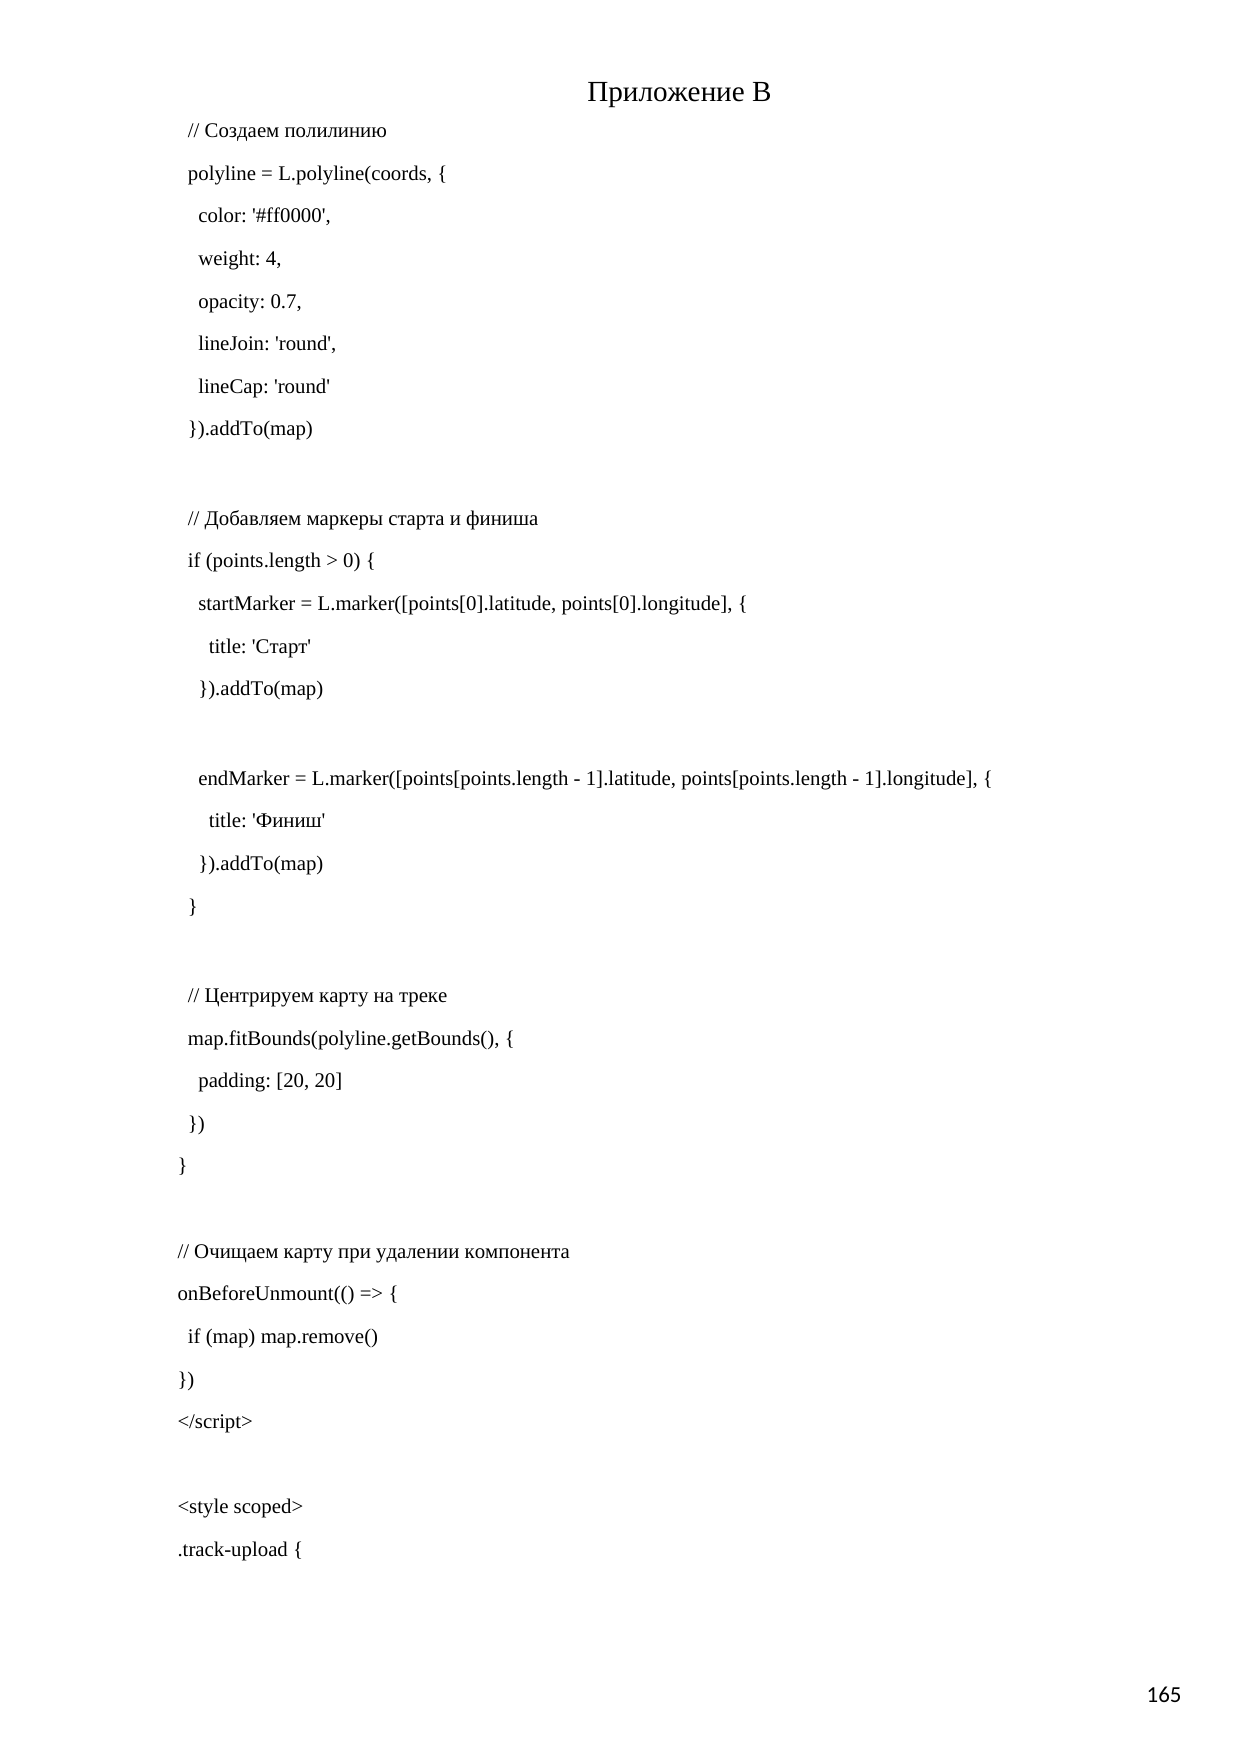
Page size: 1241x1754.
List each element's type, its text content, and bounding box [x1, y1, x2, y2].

text weight: 4, [177, 246, 1181, 270]
text lineCap: 'round' [177, 374, 1181, 398]
text } [177, 893, 1181, 918]
text padding: [20, 20] [177, 1068, 1181, 1092]
text if (points.length > 0) { [177, 548, 1181, 572]
text }).addTo(map) [177, 416, 1181, 440]
text }).addTo(map) [177, 676, 1181, 700]
text polyline = L.polyline(coords, { [177, 161, 1181, 185]
text } [177, 1153, 1181, 1177]
text startMarker = L.marker([points[0].latitude, points[0].longitude], { [177, 591, 1181, 615]
text // Очищаем карту при удалении компонента [177, 1239, 1181, 1263]
text // Центрируем карту на треке [177, 983, 1181, 1007]
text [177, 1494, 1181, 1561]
text color: '#ff0000', [177, 203, 1181, 227]
text title: 'Старт' [177, 634, 1181, 658]
text // Добавляем маркеры старта и финиша [177, 506, 1181, 530]
text endMarker = L.marker([points[points.length - 1].latitude, points[points.length - 1].longitude], { [177, 766, 1181, 790]
text lineJoin: 'round', [177, 331, 1181, 355]
text map.fitBounds(polyline.getBounds(), { [177, 1026, 1181, 1050]
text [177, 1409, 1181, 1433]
text if (map) map.remove() [177, 1324, 1181, 1348]
text opacity: 0.7, [177, 288, 1181, 313]
text }) [177, 1111, 1181, 1135]
text }) [177, 1366, 1181, 1391]
text title: 'Финиш' [177, 808, 1181, 832]
text onBeforeUnmount(() => { [177, 1281, 1181, 1305]
text // Создаем полилинию [177, 118, 1181, 142]
text }).addTo(map) [177, 851, 1181, 875]
